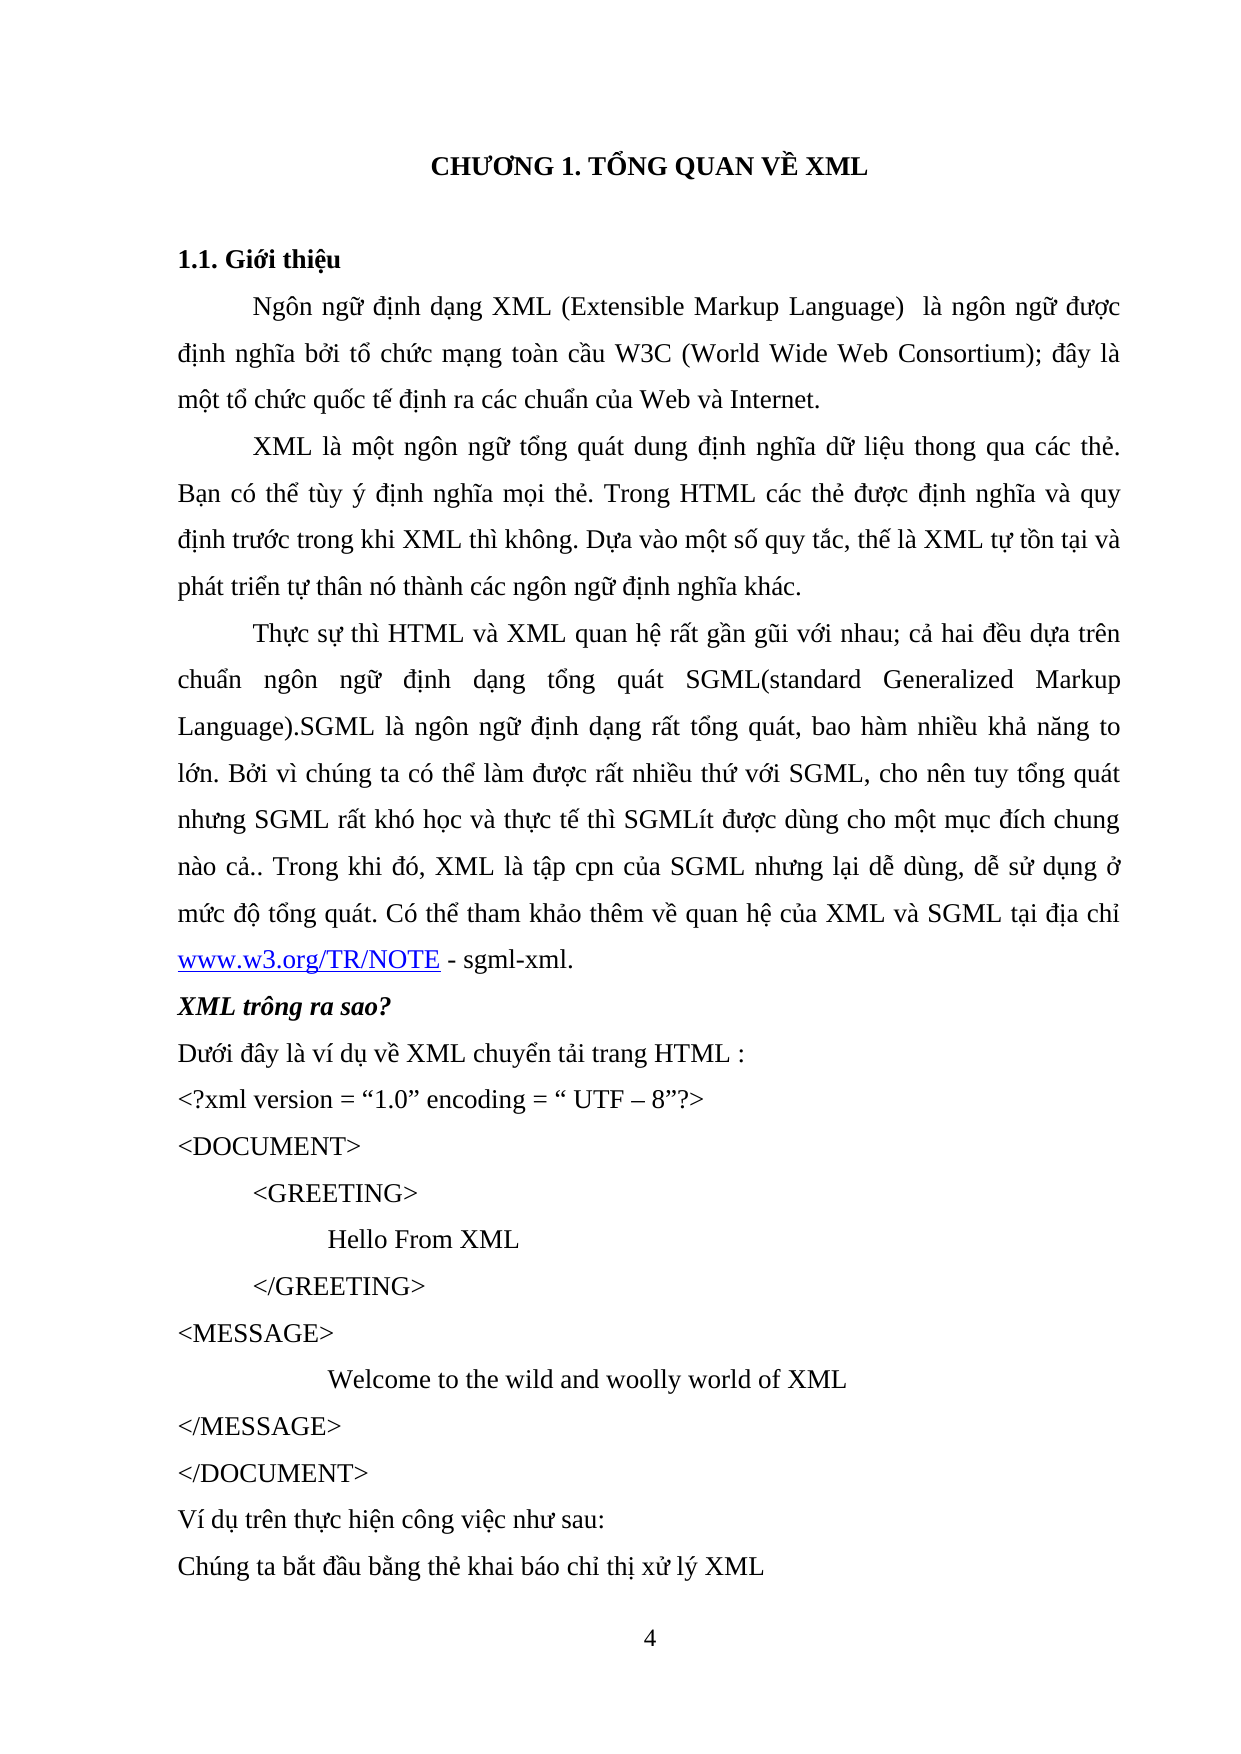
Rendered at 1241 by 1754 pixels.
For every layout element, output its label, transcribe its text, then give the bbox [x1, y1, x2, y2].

text Welcome to the wild and woolly world of XML [177, 1363, 1122, 1394]
text <MESSAGE> [177, 1317, 1122, 1348]
text <DOCUMENT> [177, 1130, 1122, 1161]
text Hello From XML [177, 1223, 1122, 1254]
text <?xml version = “1.0” encoding = “ UTF – 8”?> [177, 1083, 1122, 1114]
text Thực sự thì HTML và XML quan hệ rất gần gũi với nhau; cả hai đều dựa trên chuẩn ngôn ngữ định dạng tổng quát SGML(standard Generalized Markup Language).SGML là ngôn ngữ định dạng rất tổng quát, bao hàm nhiều khả năng to lớn. Bởi vì chúng ta có thể làm được rất nhiều thứ với SGML, cho nên tuy tổng quát nhưng SGML rất khó học và thực tế thì SGMLít được dùng cho một mục đích chung nào cả.. Trong khi đó, XML là tập cpn của SGML nhưng lại dễ dùng, dễ sử dụng ở mức độ tổng quát. Có thể tham khảo thêm về quan hệ của XML và SGML tại địa chỉ www.w3.org/TR/NOTE - sgml-xml. [177, 617, 1122, 974]
text </DOCUMENT> [177, 1457, 1122, 1488]
text <GREETING> [177, 1177, 1122, 1208]
text XML trông ra sao? [177, 990, 1122, 1021]
text Dưới đây là ví dụ về XML chuyển tải trang HTML : [177, 1037, 1122, 1068]
text CHƯƠNG 1. TỔNG QUAN VỀ XML [177, 150, 1122, 181]
text Ngôn ngữ định dạng XML (Extensible Markup Language) là ngôn ngữ được định nghĩa bởi tổ chức mạng toàn cầu W3C (World Wide Web Consortium); đây là một tổ chức quốc tế định ra các chuẩn của Web và Internet. [177, 290, 1122, 414]
text Chúng ta bắt đầu bằng thẻ khai báo chỉ thị xử lý XML [177, 1550, 1122, 1581]
text </MESSAGE> [177, 1410, 1122, 1441]
text </GREETING> [177, 1270, 1122, 1301]
text Ví dụ trên thực hiện công việc như sau: [177, 1503, 1122, 1534]
text 1.1. Giới thiệu [177, 243, 1122, 274]
text XML là một ngôn ngữ tổng quát dung định nghĩa dữ liệu thong qua các thẻ. Bạn có thể tùy ý định nghĩa mọi thẻ. Trong HTML các thẻ được định nghĩa và quy định trước trong khi XML thì không. Dựa vào một số quy tắc, thế là XML tự tồn tại và phát triển tự thân nó thành các ngôn ngữ định nghĩa khác. [177, 430, 1122, 601]
